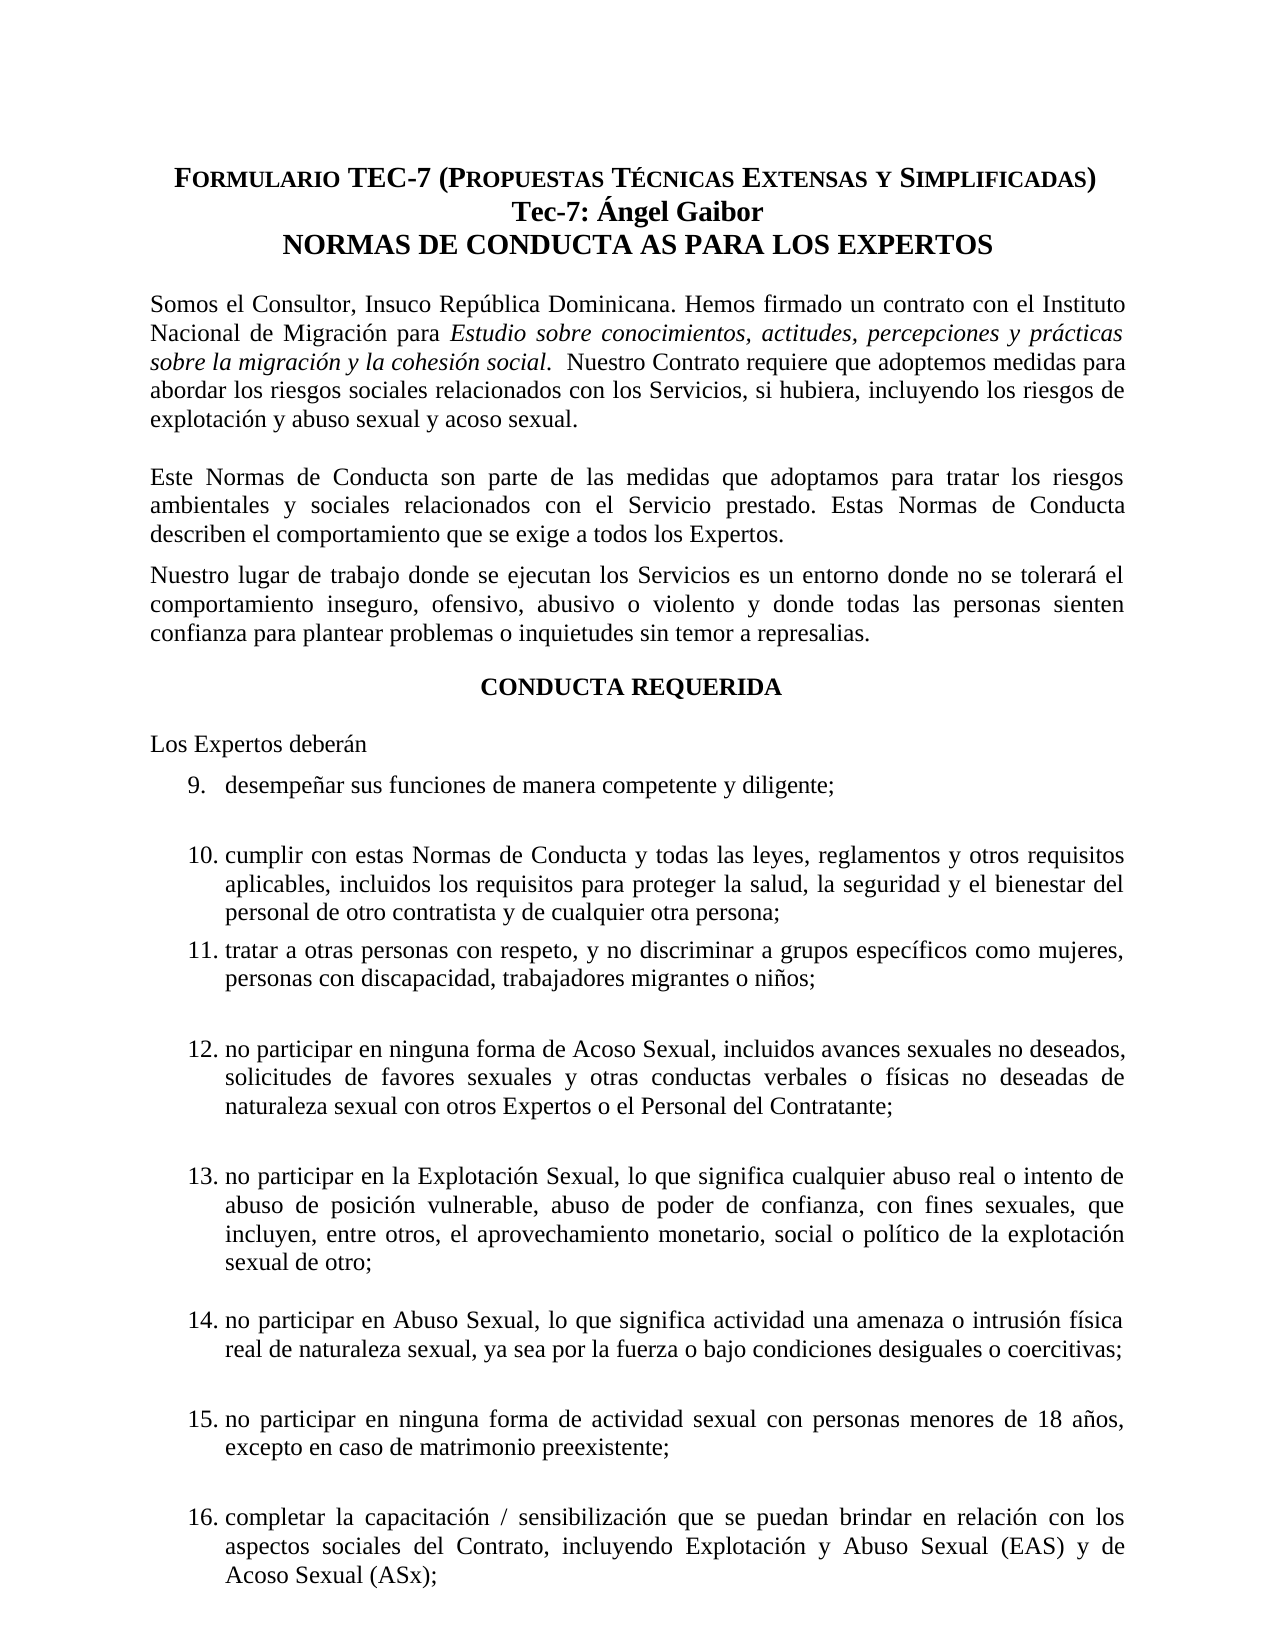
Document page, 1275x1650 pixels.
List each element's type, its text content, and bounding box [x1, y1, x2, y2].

list no participar en ninguna forma de Acoso Sexual, incluidos avances sexuales no deseados, solicitudes de favores sexuales y otras conductas verbales o físicas no deseadas de naturaleza sexual con otros Expertos o el Personal del Contratante; [187, 1034, 1126, 1120]
text Nuestro lugar de trabajo donde se ejecutan los Servicios es un entorno donde no se tolerará el comportamiento inseguro, ofensivo, abusivo o violento y donde todas las personas sienten confianza para plantear problemas o inquietudes sin temor a represalias. [150, 560, 1125, 647]
subtitle CONDUCTA REQUERIDA [125, 672, 1137, 700]
text Los Expertos deberán [150, 729, 1137, 757]
text Formulario TEC-7 (Propuestas Técnicas Extensas y Simplificadas) [138, 160, 1132, 194]
list no participar en Abuso Sexual, lo que significa actividad una amenaza o intrusión física real de naturaleza sexual, ya sea por la fuerza o bajo condiciones desiguales o coercitivas; [187, 1305, 1125, 1362]
list cumplir con estas Normas de Conducta y todas las leyes, reglamentos y otros requisitos aplicables, incluidos los requisitos para proteger la salud, la seguridad y el bienestar del personal de otro contratista y de cualquier otra persona; [187, 840, 1125, 926]
text Este Normas de Conducta son parte de las medidas que adoptamos para tratar los riesgos ambientales y sociales relacionados con el Servicio prestado. Estas Normas de Conducta describen el comportamiento que se exige a todos los Expertos. [150, 462, 1125, 548]
list desempeñar sus funciones de manera competente y diligente; [187, 770, 1137, 799]
text Tec-7: Ángel Gaibor [138, 194, 1137, 227]
list completar la capacitación / sensibilización que se puedan brindar en relación con los aspectos sociales del Contrato, incluyendo Explotación y Abuso Sexual (EAS) y de Acoso Sexual (ASx); [187, 1502, 1126, 1589]
list no participar en ninguna forma de actividad sexual con personas menores de 18 años, excepto en caso de matrimonio preexistente; [187, 1404, 1126, 1461]
text NORMAS DE CONDUCTA AS PARA LOS EXPERTOS [138, 227, 1137, 261]
list tratar a otras personas con respeto, y no discriminar a grupos específicos como mujeres, personas con discapacidad, trabajadores migrantes o niños; [187, 936, 1125, 992]
list no participar en la Explotación Sexual, lo que significa cualquier abuso real o intento de abuso de posición vulnerable, abuso de poder de confianza, con fines sexuales, que incluyen, entre otros, el aprovechamiento monetario, social o político de la explotación sexual de otro; [187, 1161, 1126, 1276]
text Somos el Consultor, Insuco República Dominicana. Hemos firmado un contrato con el Instituto Nacional de Migración para Estudio sobre conocimientos, actitudes, percepciones y prácticas sobre la migración y la cohesión social. Nuestro Contrato requiere que adoptemos medidas para abordar los riesgos sociales relacionados con los Servicios, si hubiera, incluyendo los riesgos de explotación y abuso sexual y acoso sexual. [150, 289, 1126, 433]
